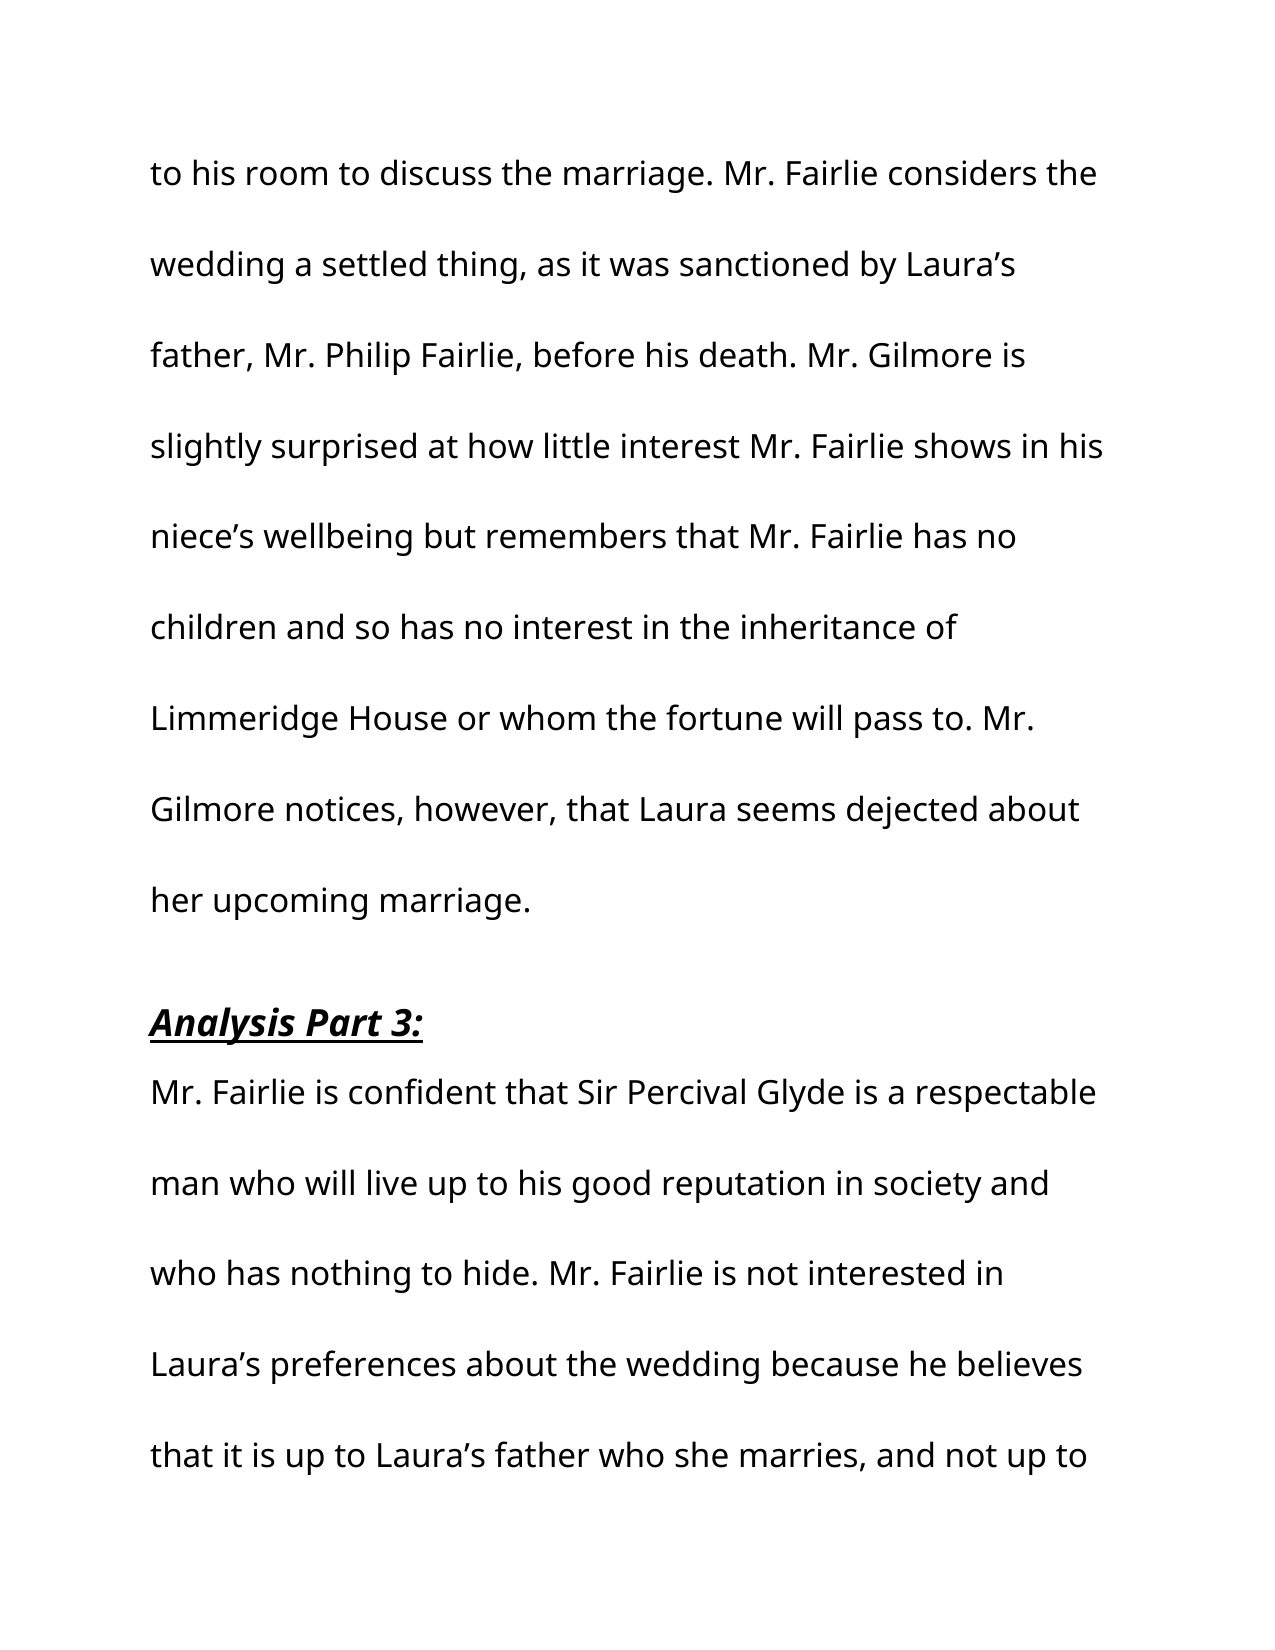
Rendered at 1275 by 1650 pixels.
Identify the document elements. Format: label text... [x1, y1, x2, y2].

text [150, 150, 1125, 922]
text Analysis Part 3: [150, 997, 1125, 1048]
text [150, 1068, 1125, 1477]
